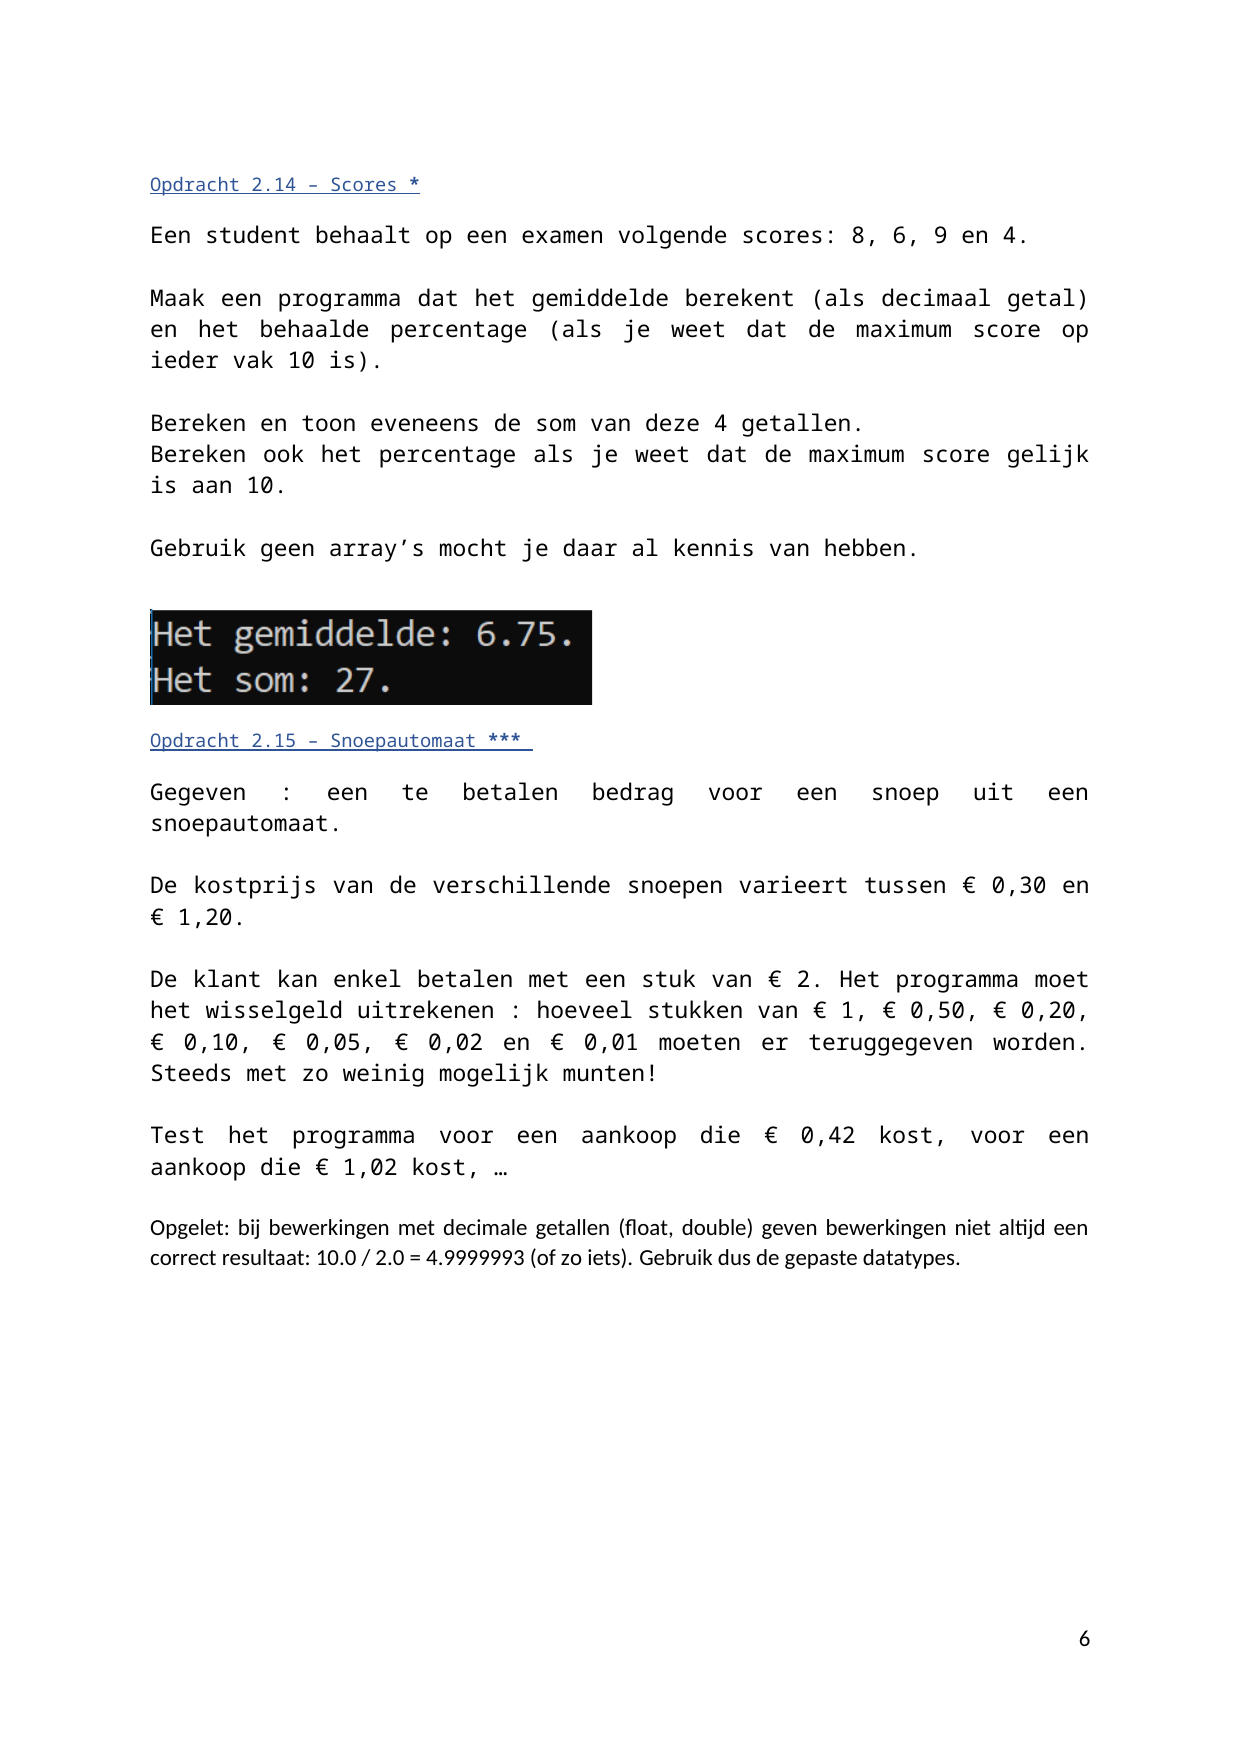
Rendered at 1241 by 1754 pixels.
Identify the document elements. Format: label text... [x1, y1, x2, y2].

text Gegeven : een te betalen bedrag voor een snoep uit een snoepautomaat. [150, 776, 1090, 838]
picture [150, 609, 593, 705]
text Maak een programma dat het gemiddelde berekent (als decimaal getal) en het behaalde percentage (als je weet dat de maximum score op ieder vak 10 is). [150, 282, 1090, 375]
text Een student behaalt op een examen volgende scores: 8, 6, 9 en 4. [150, 219, 1090, 250]
text Gebruik geen array’s mocht je daar al kennis van hebben. [150, 532, 1090, 563]
text Test het programma voor een aankoop die € 0,42 kost, voor een aankoop die € 1,02 kost, … [150, 1119, 1090, 1182]
text De kostprijs van de verschillende snoepen varieert tussen € 0,30 en € 1,20. [150, 869, 1090, 932]
subtitle Opdracht 2.14 – Scores * [150, 171, 1090, 196]
text De klant kan enkel betalen met een stuk van € 2. Het programma moet het wisselgeld uitrekenen : hoeveel stukken van € 1, € 0,50, € 0,20, € 0,10, € 0,05, € 0,02 en € 0,01 moeten er teruggegeven worden. Steeds met zo weinig mogelijk munten! [150, 963, 1090, 1088]
text Opgelet: bij bewerkingen met decimale getallen (float, double) geven bewerkingen niet altijd een correct resultaat: 10.0 / 2.0 = 4.9999993 (of zo iets). Gebruik dus de gepaste datatypes. [150, 1213, 1090, 1271]
text Bereken en toon eveneens de som van deze 4 getallen. [150, 407, 1090, 438]
text Bereken ook het percentage als je weet dat de maximum score gelijk is aan 10. [150, 438, 1090, 500]
subtitle Opdracht 2.15 – Snoepautomaat *** [150, 727, 1090, 753]
